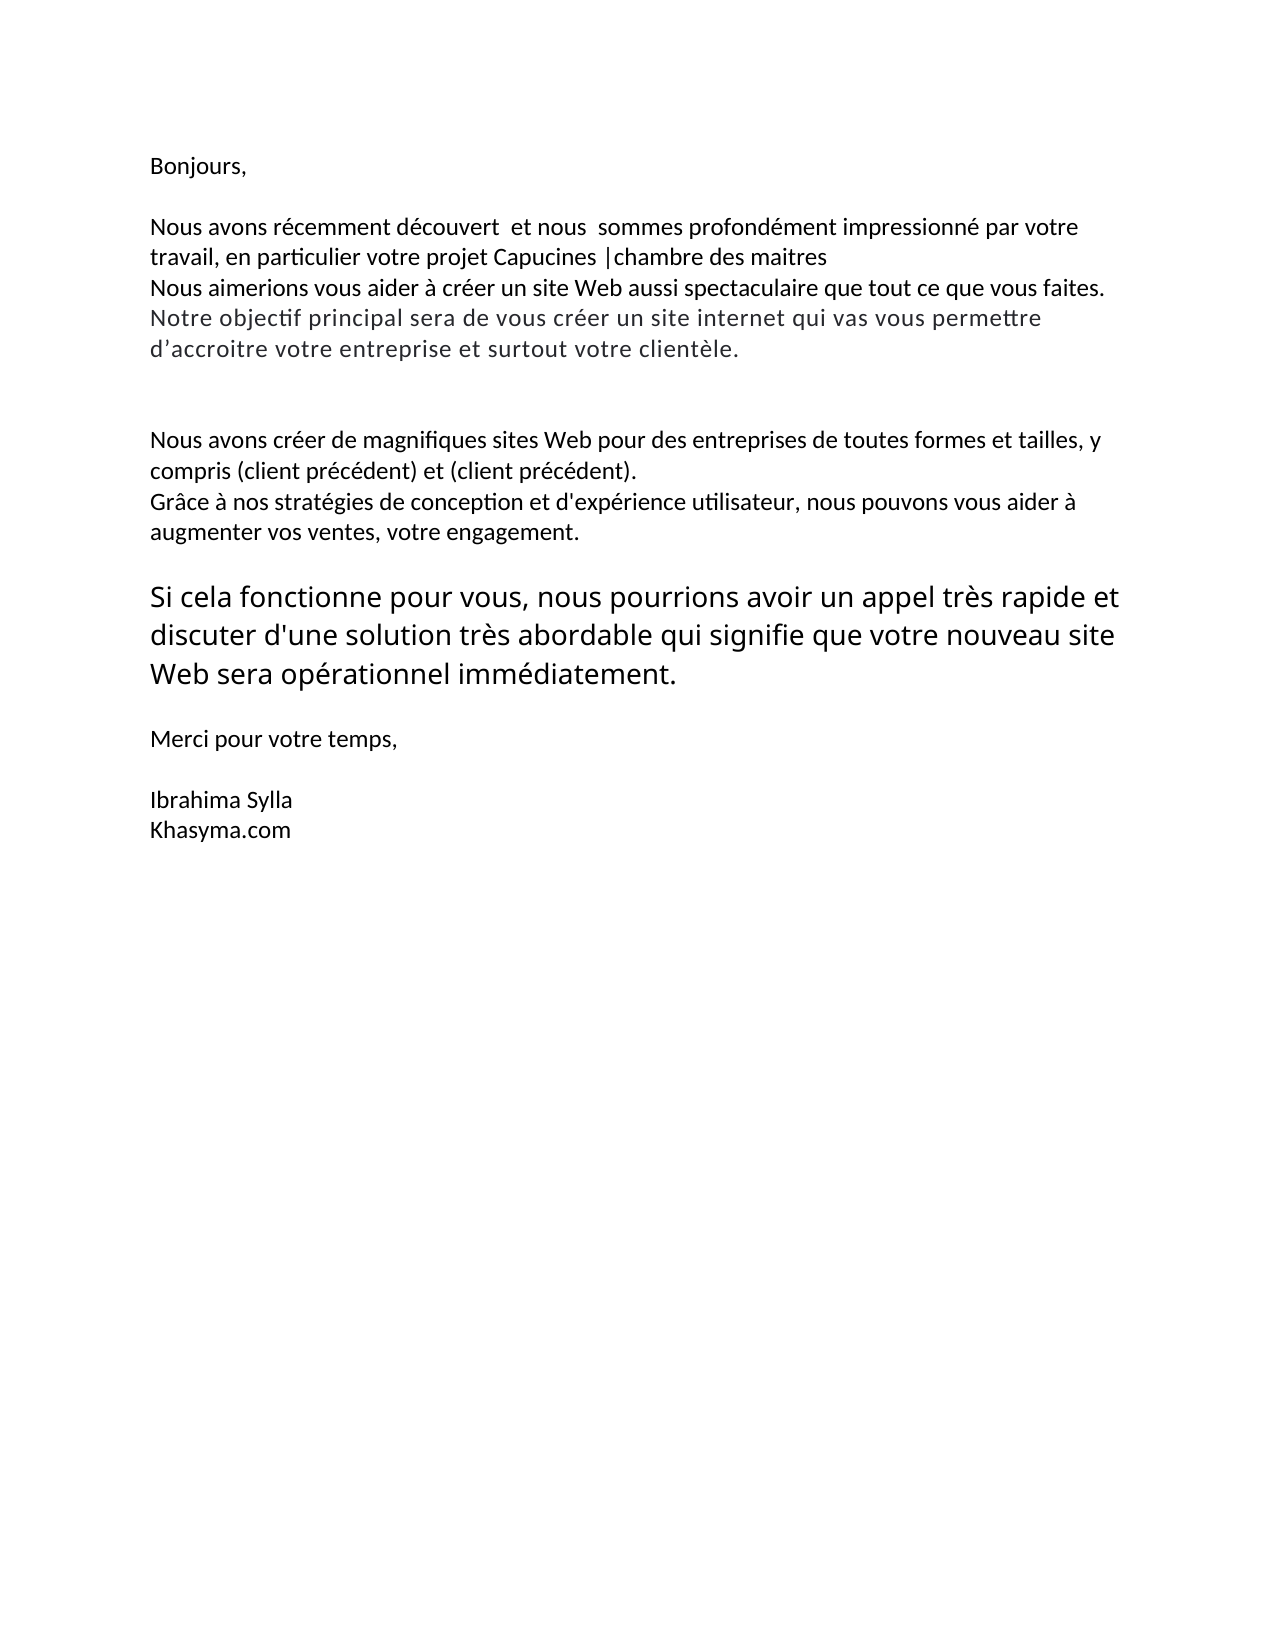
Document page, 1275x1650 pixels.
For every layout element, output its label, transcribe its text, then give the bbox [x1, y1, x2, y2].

text Si cela fonctionne pour vous, nous pourrions avoir un appel très rapide et discuter d'une solution très abordable qui signifie que votre nouveau site Web sera opérationnel immédiatement. [150, 577, 1125, 692]
text Notre objectif principal sera de vous créer un site internet qui vas vous permettre d’accroitre votre entreprise et surtout votre clientèle. [150, 303, 1125, 364]
text Nous avons récemment découvert et nous sommes profondément impressionné par votre travail, en particulier votre projet Capucines |chambre des maitres [150, 211, 1125, 272]
text Ibrahima Sylla [150, 784, 1125, 814]
text Nous avons créer de magnifiques sites Web pour des entreprises de toutes formes et tailles, y compris (client précédent) et (client précédent). [150, 425, 1125, 486]
text Bonjours, [150, 150, 1125, 181]
text Merci pour votre temps, [150, 723, 1125, 753]
text Khasyma.com [150, 814, 1125, 845]
text Grâce à nos stratégies de conception et d'expérience utilisateur, nous pouvons vous aider à augmenter vos ventes, votre engagement. [150, 486, 1125, 547]
text Nous aimerions vous aider à créer un site Web aussi spectaculaire que tout ce que vous faites. [150, 272, 1125, 303]
